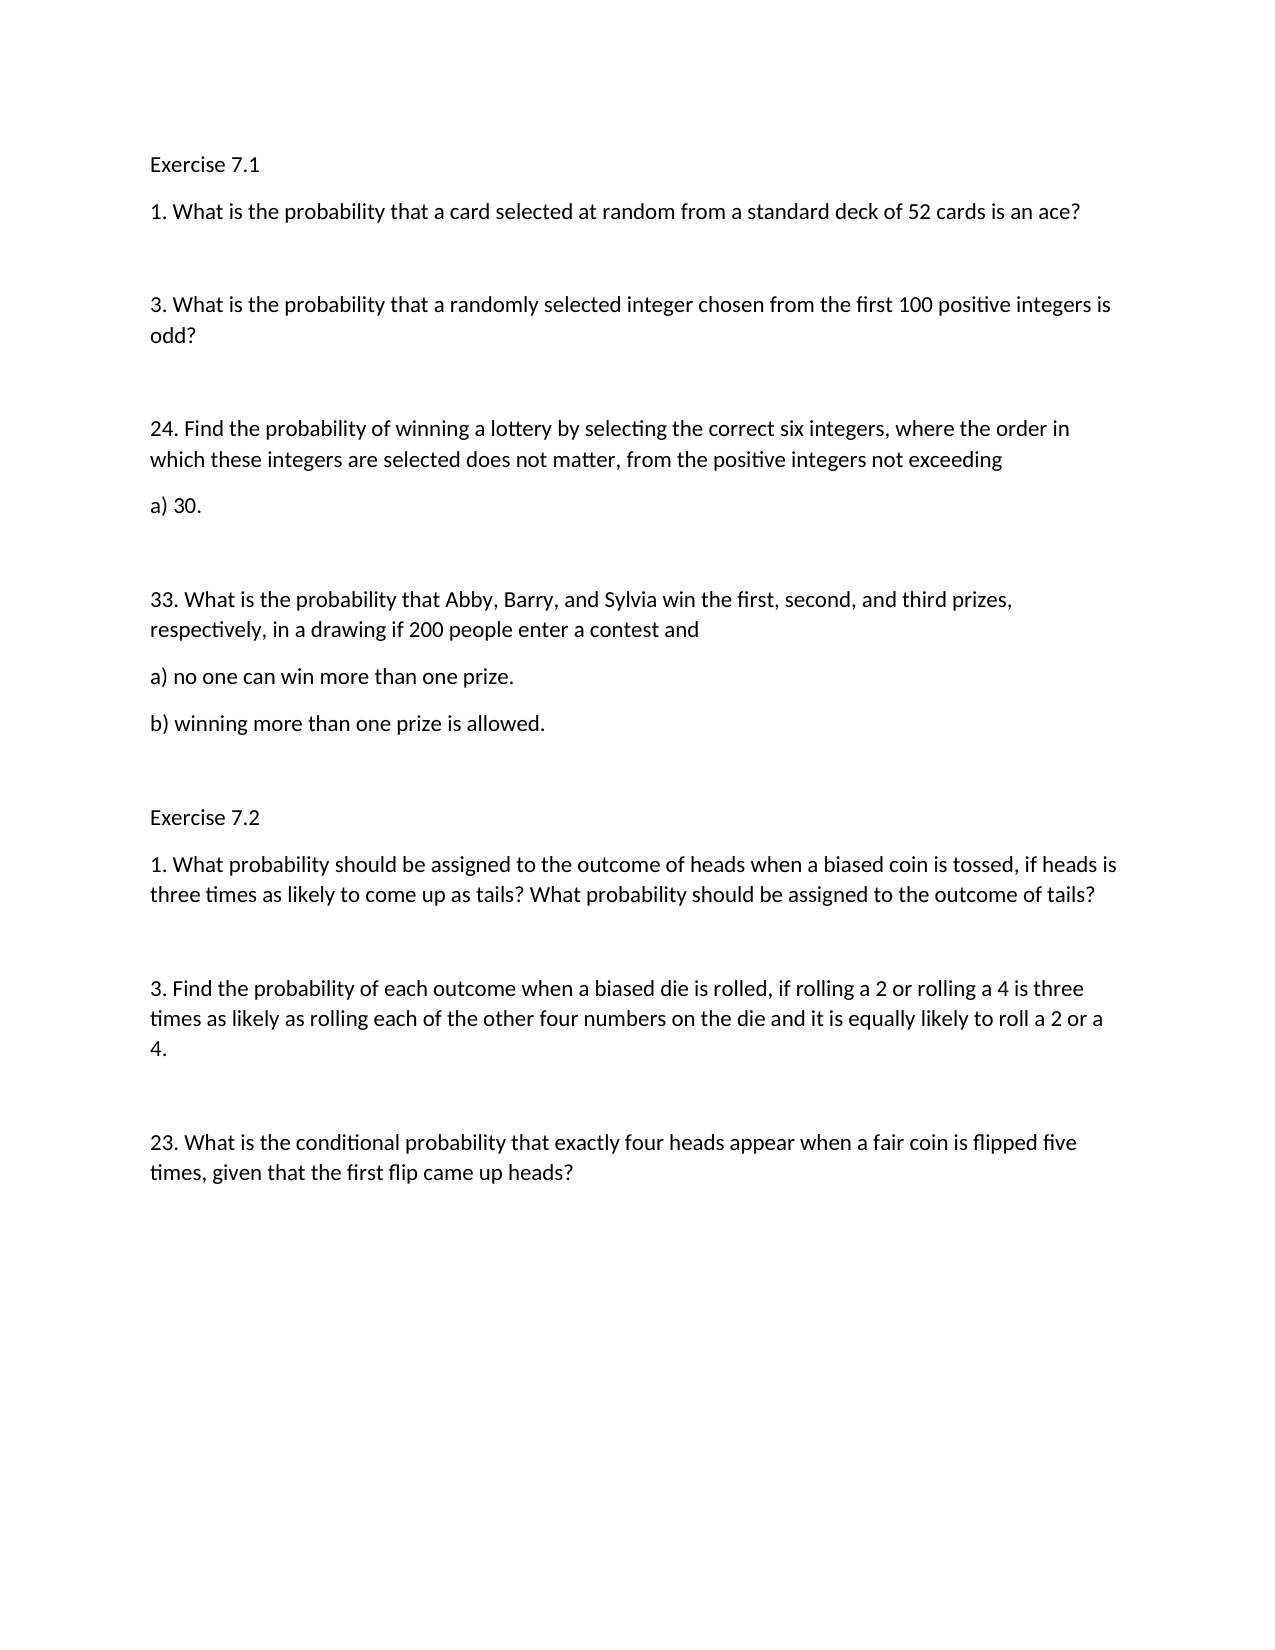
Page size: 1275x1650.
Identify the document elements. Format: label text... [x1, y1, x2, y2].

text 23. What is the conditional probability that exactly four heads appear when a fair coin is flipped five times, given that the first flip came up heads? [150, 1128, 1125, 1186]
text 1. What probability should be assigned to the outcome of heads when a biased coin is tossed, if heads is three times as likely to come up as tails? What probability should be assigned to the outcome of tails? [150, 850, 1125, 908]
text a) no one can win more than one prize. [150, 662, 1125, 691]
text Exercise 7.2 [150, 803, 1125, 831]
text Exercise 7.1 [150, 150, 1125, 178]
text a) 30. [150, 492, 1125, 520]
text 33. What is the probability that Abby, Barry, and Sylvia win the first, second, and third prizes, respectively, in a drawing if 200 people enter a contest and [150, 585, 1125, 644]
text 24. Find the probability of winning a lottery by selecting the correct six integers, where the order in which these integers are selected does not matter, from the positive integers not exceeding [150, 414, 1125, 473]
text 3. Find the probability of each outcome when a biased die is rolled, if rolling a 2 or rolling a 4 is three times as likely as rolling each of the other four numbers on the die and it is equally likely to roll a 2 or a 4. [150, 974, 1125, 1062]
text b) winning more than one prize is allowed. [150, 709, 1125, 737]
text 1. What is the probability that a card selected at random from a standard deck of 52 cards is an ace? [150, 197, 1125, 225]
text 3. What is the probability that a randomly selected integer chosen from the first 100 positive integers is odd? [150, 291, 1125, 349]
